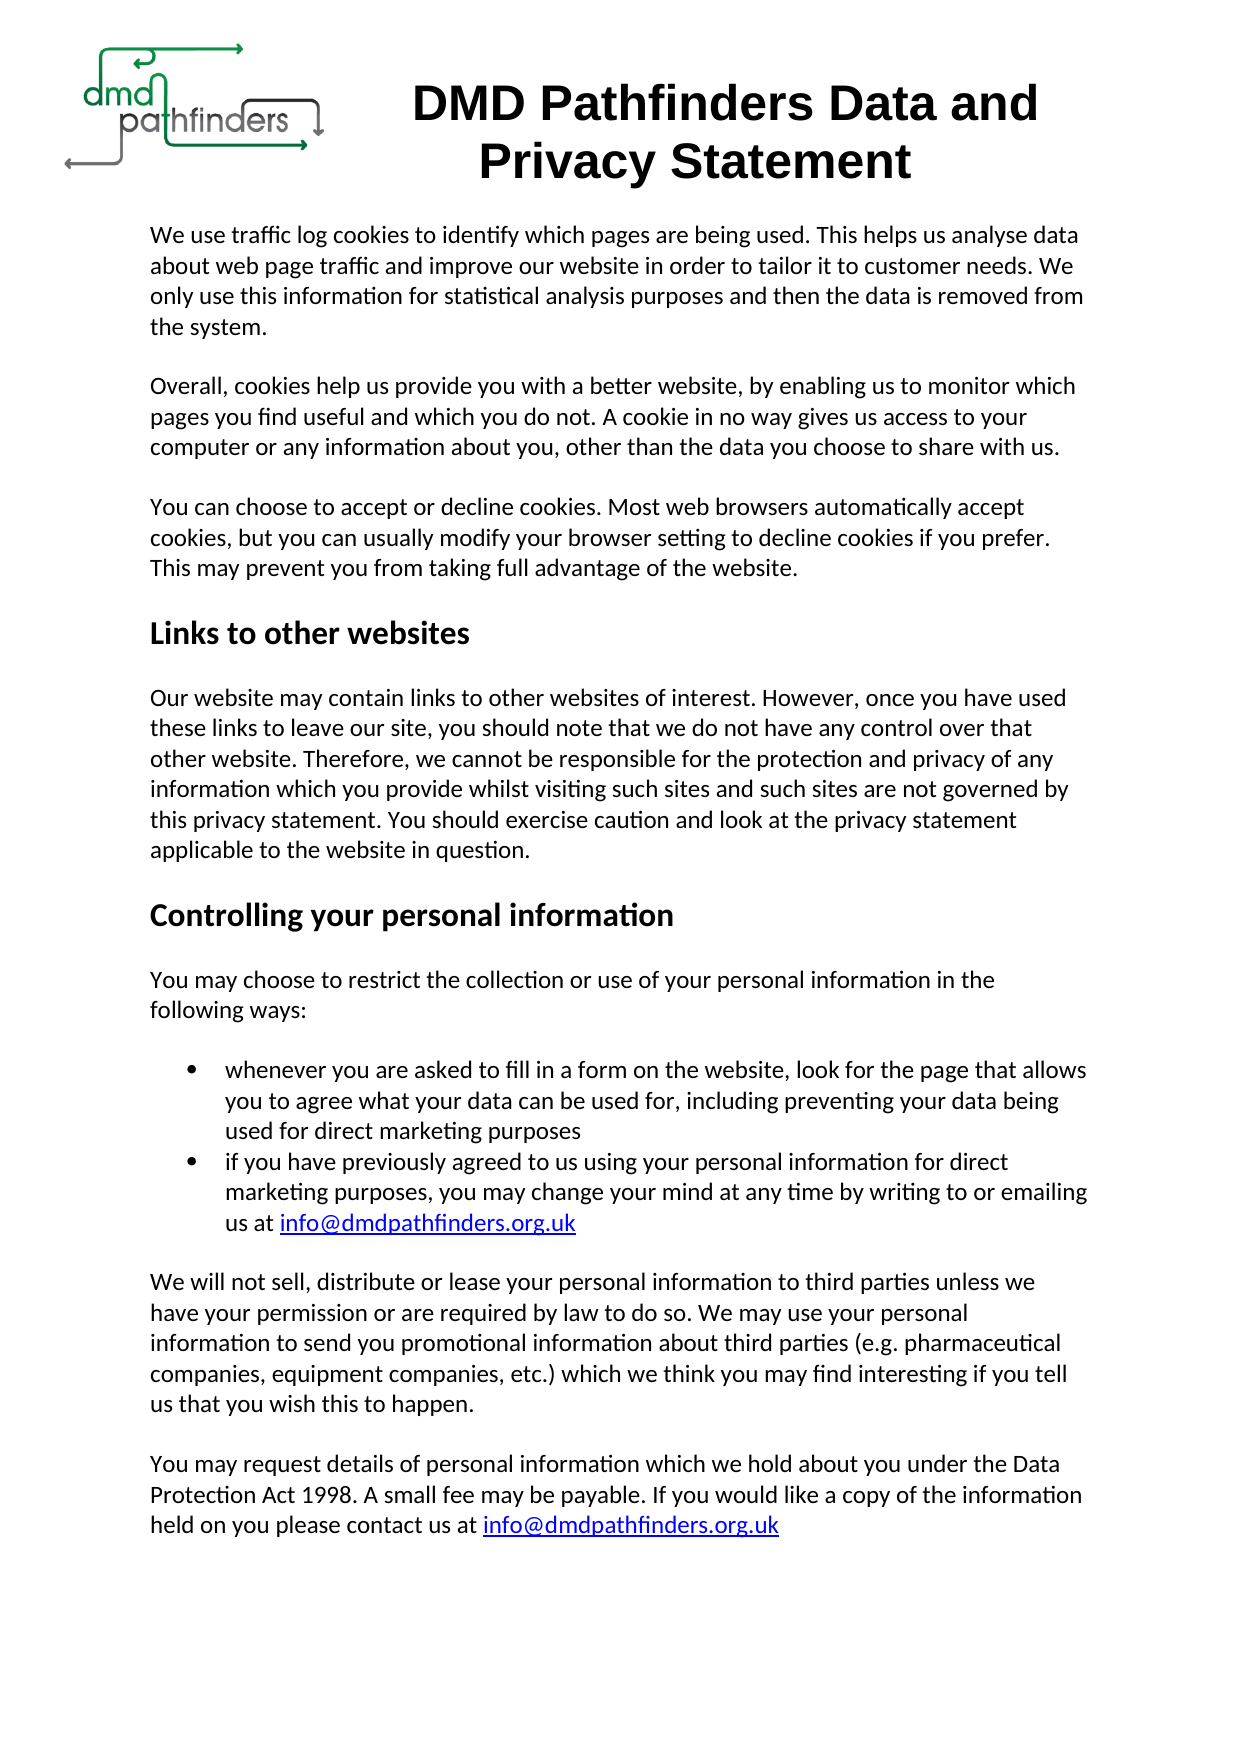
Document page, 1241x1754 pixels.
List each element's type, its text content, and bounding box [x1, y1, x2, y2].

list whenever you are asked to fill in a form on the website, look for the page that allows you to agree what your data can be used for, including preventing your data being used for direct marketing purposes [187, 1236, 1090, 1328]
text You can choose to accept or decline cookies. Most web browsers automatically accept cookies, but you can usually modify your browser setting to decline cookies if you prefer. This may prevent you from taking full advantage of the website. [150, 673, 1090, 764]
text Links to other websites [150, 794, 1090, 834]
text Our website may contain links to other websites of interest. However, once you have used these links to leave our site, you should note that we do not have any control over that other website. Therefore, we cannot be responsible for the protection and privacy of any information which you provide whilst visiting such sites and such sites are not governed by this privacy statement. You should exercise caution and look at the privacy statement applicable to the website in question. [150, 864, 1090, 1047]
picture [51, 37, 333, 174]
text Controlling your personal information [150, 1076, 1090, 1117]
text Overall, cookies help us provide you with a better website, by enabling us to monitor which pages you find useful and which you do not. A cookie in no way gives us access to your computer or any information about you, other than the data you choose to share with us. [150, 552, 1090, 644]
text A cookie is a small file which asks permission to be placed on your computer's hard drive. Once you agree, the file is added and the cookie helps analyse web traffic or lets you know when you visit a particular site. Cookies allow web applications to respond to you as an individual. The web application can tailor its operations to your needs, likes and dislikes by gathering and remembering information about your preferences. [150, 219, 1090, 372]
text We use traffic log cookies to identify which pages are being used. This helps us analyse data about web page traffic and improve our website in order to tailor it to customer needs. We only use this information for statistical analysis purposes and then the data is removed from the system. [150, 401, 1090, 523]
text You may choose to restrict the collection or use of your personal information in the following ways: [150, 1146, 1090, 1207]
list if you have previously agreed to us using your personal information for direct marketing purposes, you may change your mind at any time by writing to or emailing us at info@dmdpathfinders.org.uk [187, 1357, 1090, 1448]
